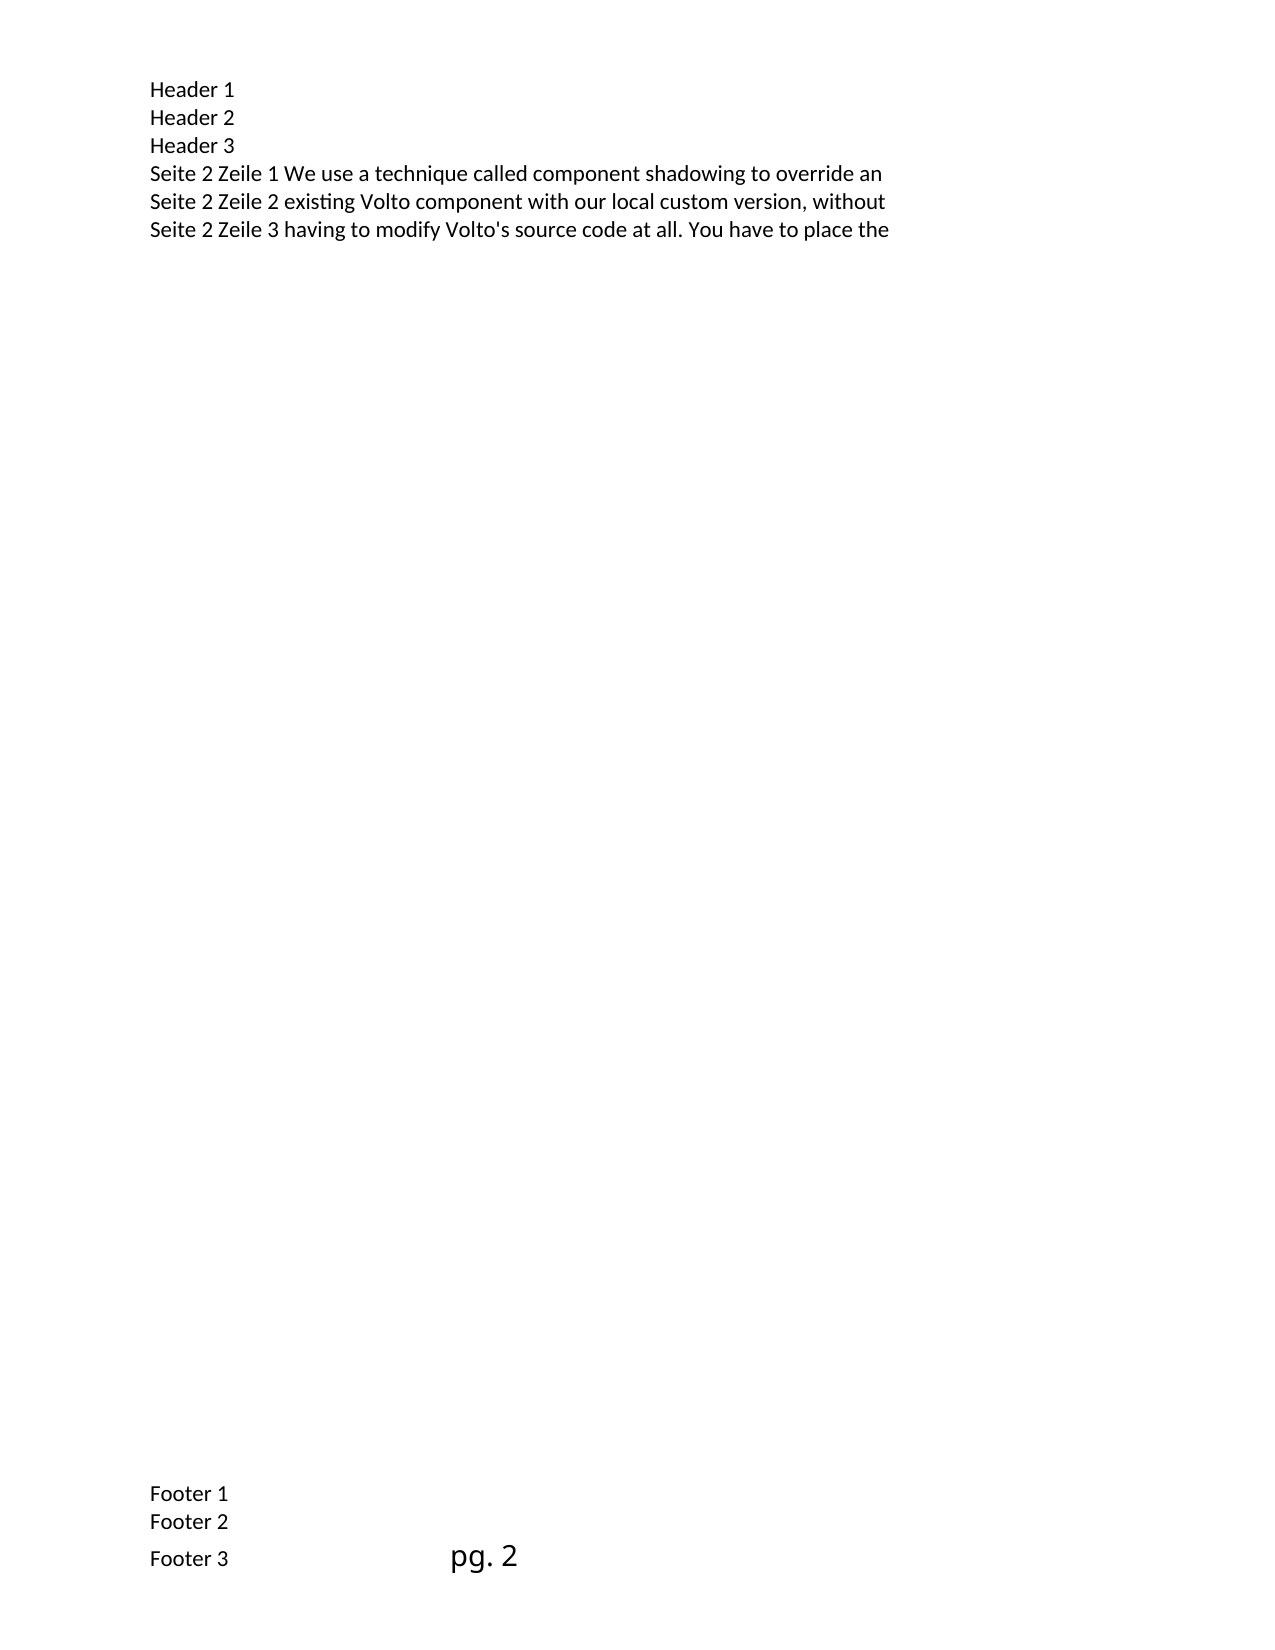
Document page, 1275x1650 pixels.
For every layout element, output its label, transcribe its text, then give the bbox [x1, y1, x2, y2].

text Seite 2 Zeile 1 We use a technique called component shadowing to override an [150, 159, 1125, 187]
text Seite 2 Zeile 3 having to modify Volto's source code at all. You have to place the [150, 215, 1125, 243]
text Seite 2 Zeile 2 existing Volto component with our local custom version, without [150, 187, 1125, 215]
